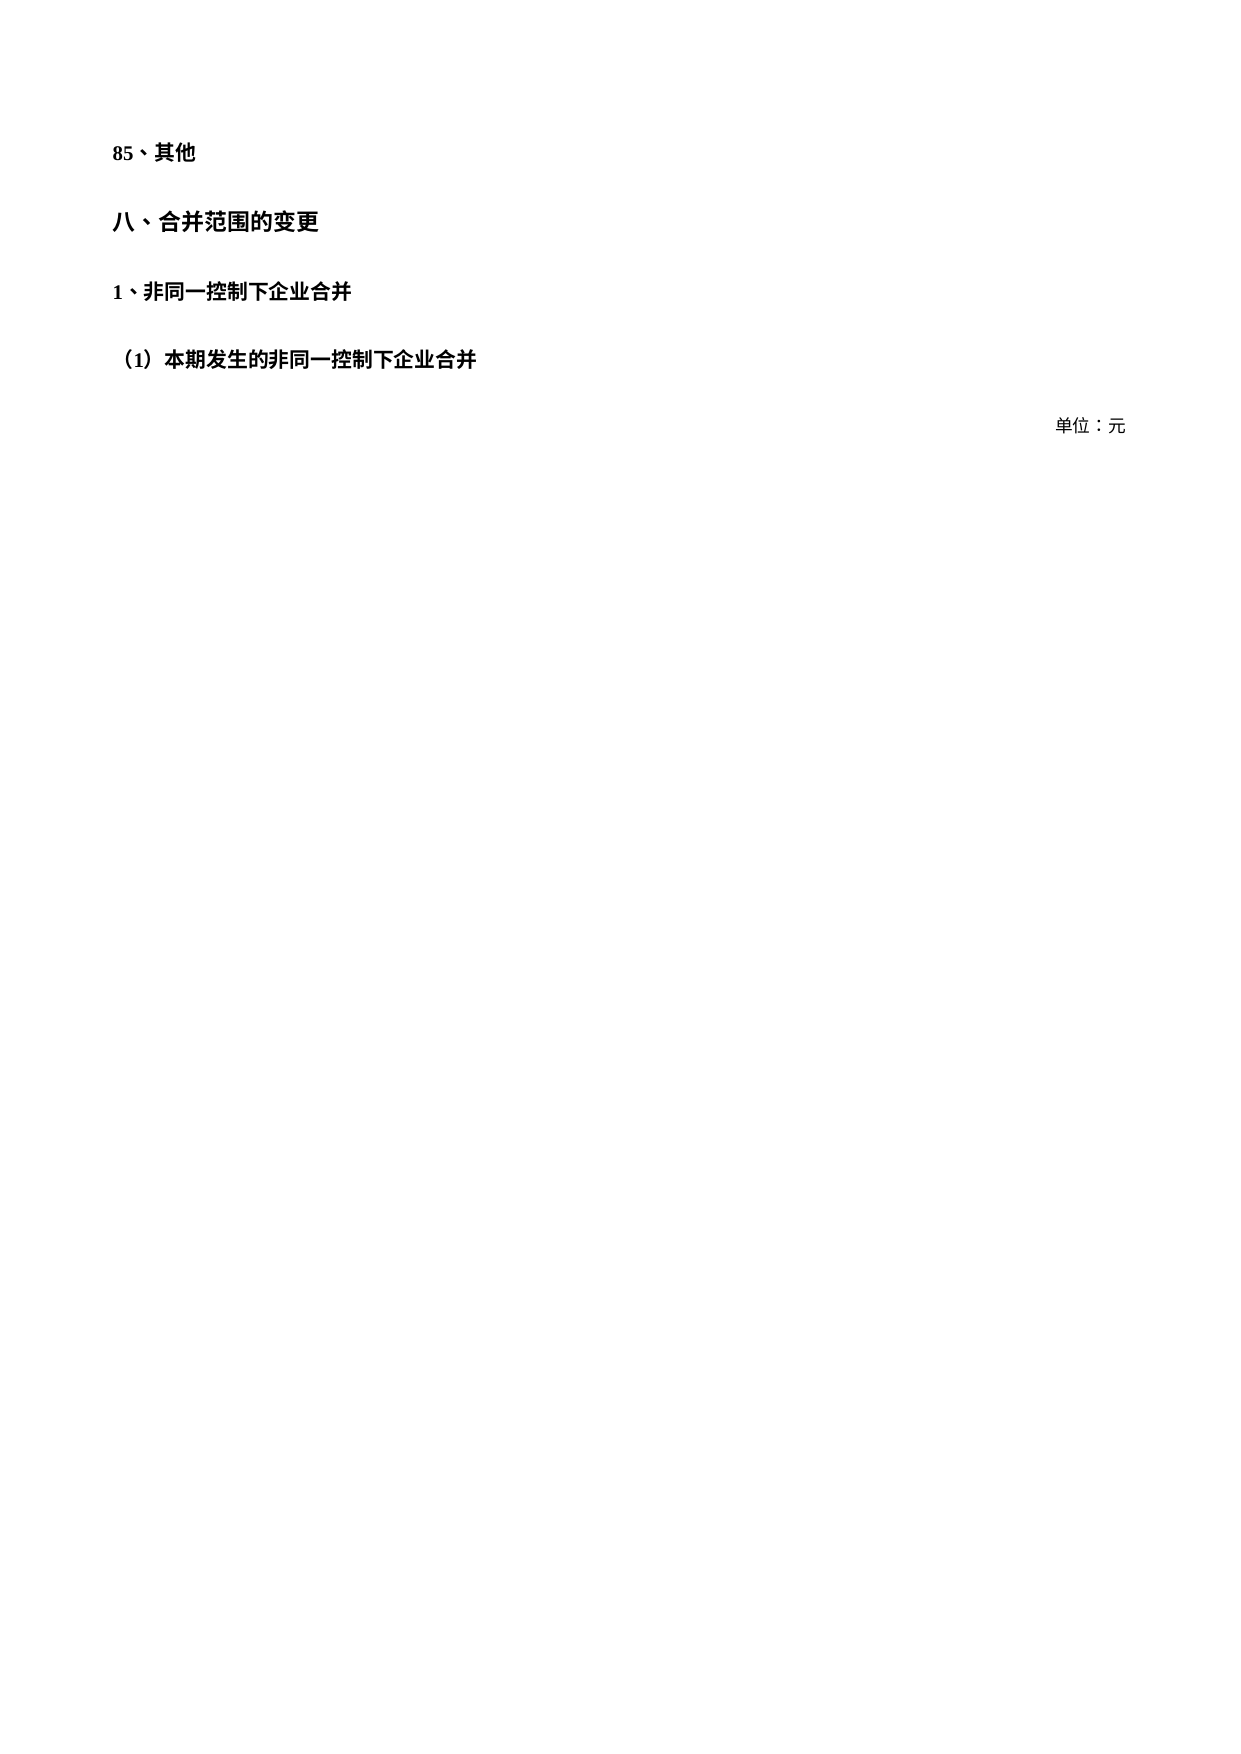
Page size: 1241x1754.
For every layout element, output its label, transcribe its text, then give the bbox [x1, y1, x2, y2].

subtitle 八、合并范围的变更 [112, 206, 1126, 237]
subtitle （1）本期发生的非同一控制下企业合并 [112, 345, 1126, 373]
subtitle 1、非同一控制下企业合并 [112, 277, 1126, 305]
text 单位：元 [112, 413, 1126, 437]
subtitle 85、其他 [112, 138, 1126, 167]
